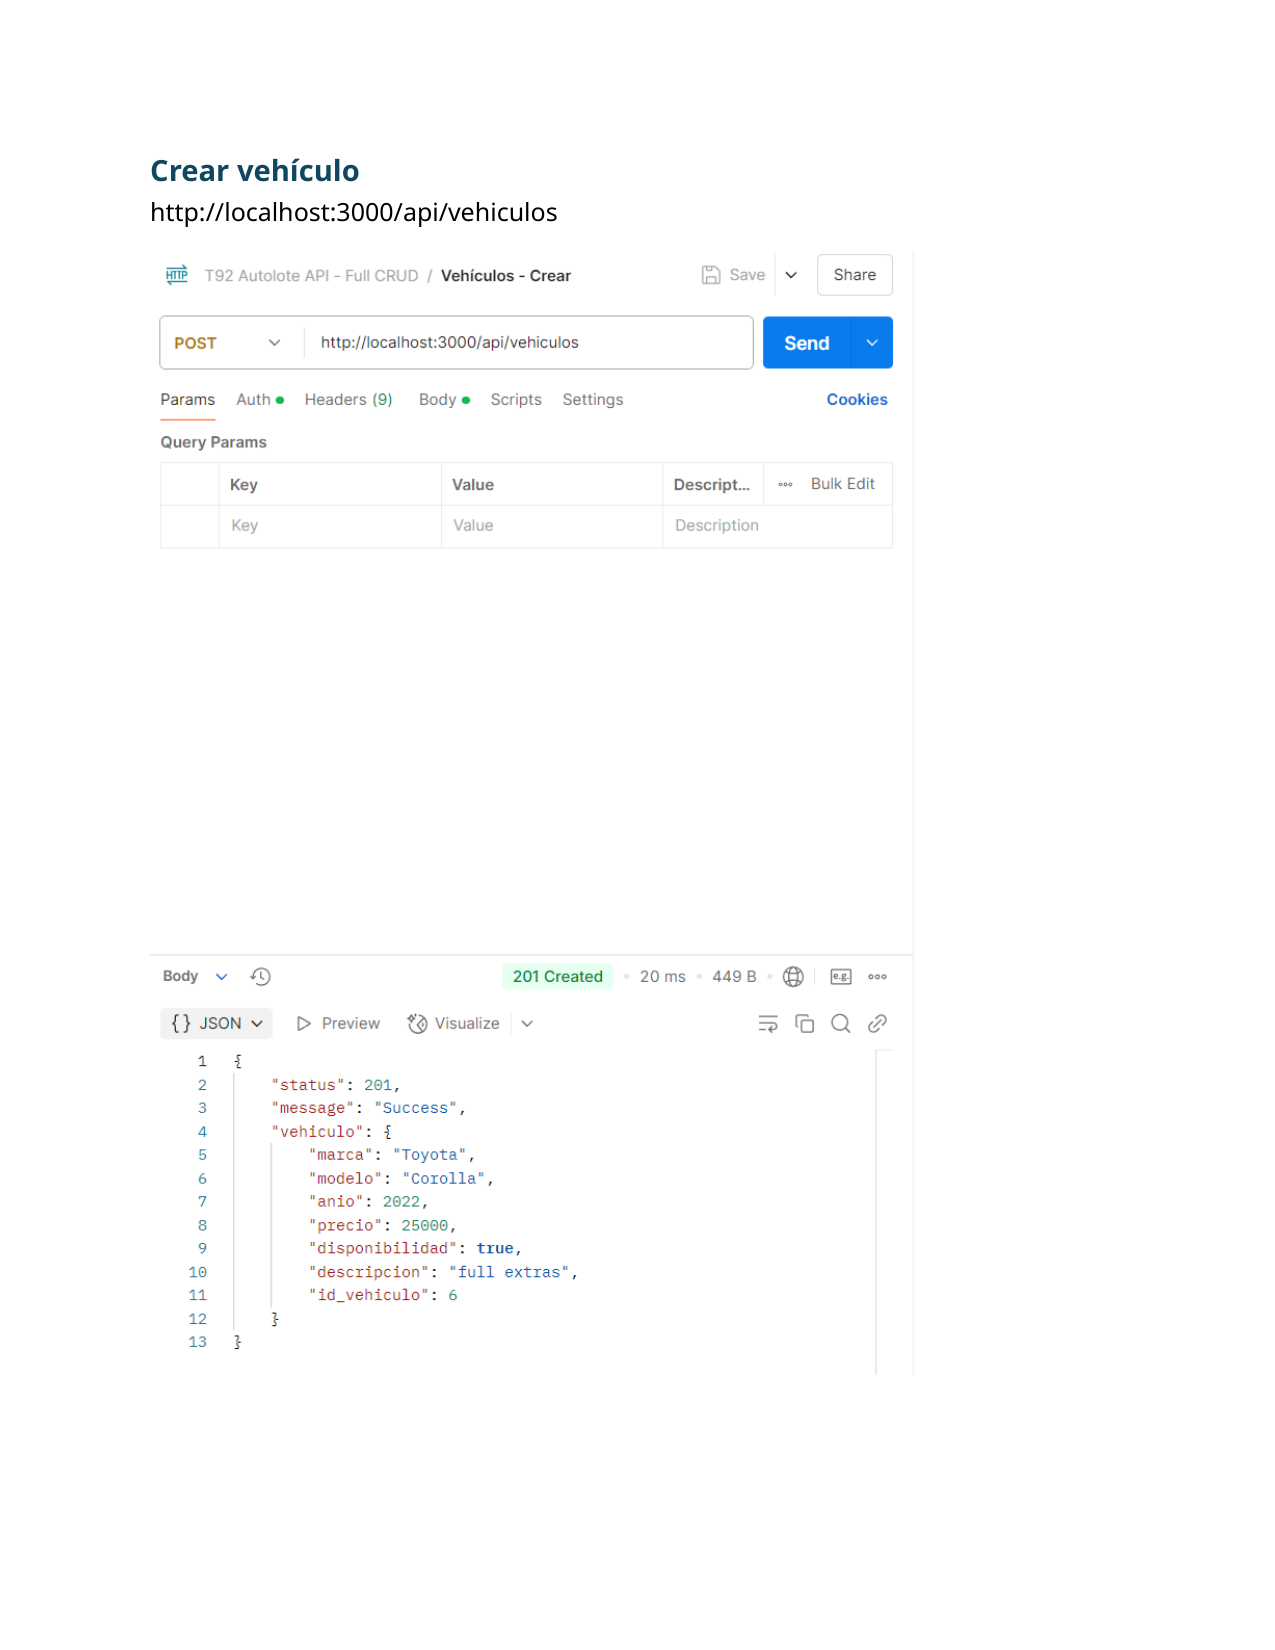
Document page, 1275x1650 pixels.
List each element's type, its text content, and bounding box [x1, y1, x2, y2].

text Crear vehículo http://localhost:3000/api/vehiculos [150, 150, 1125, 229]
picture [150, 250, 918, 1375]
